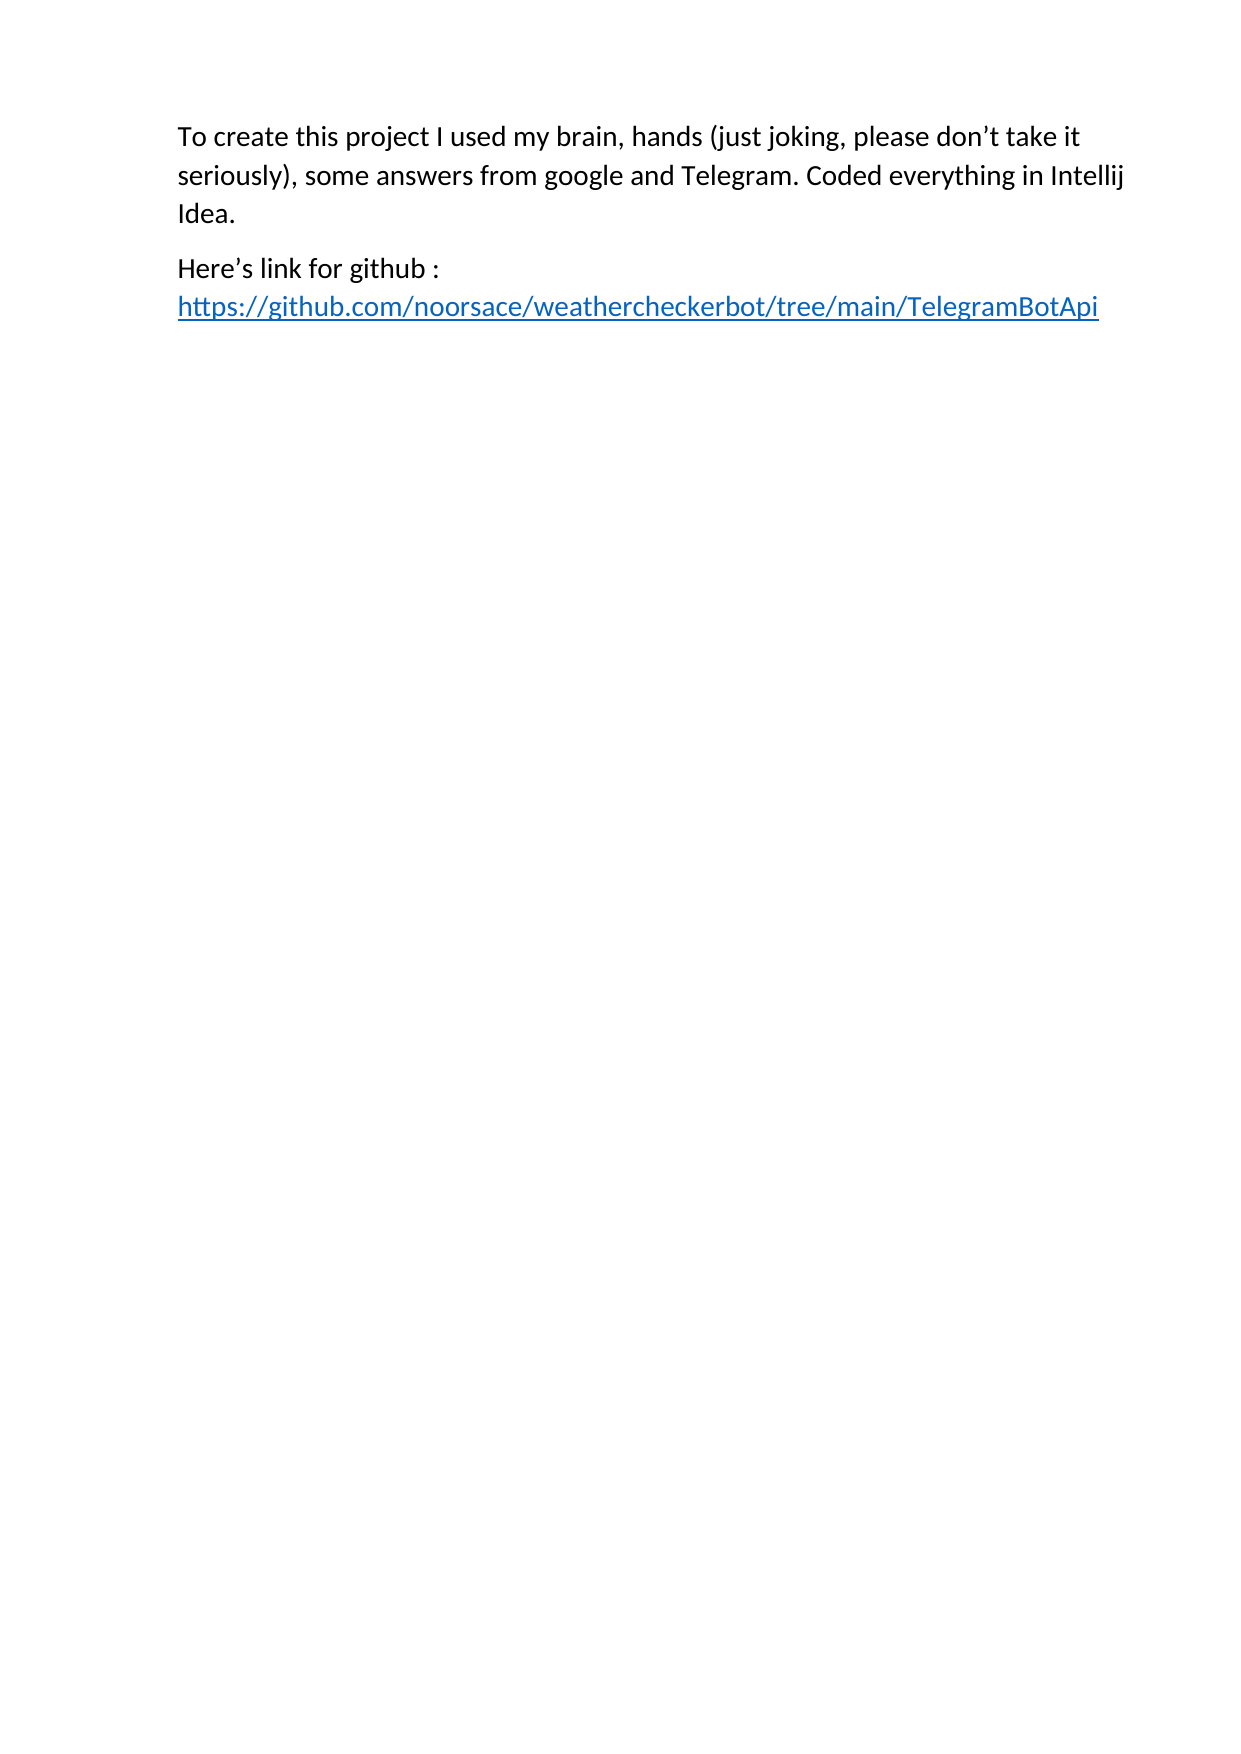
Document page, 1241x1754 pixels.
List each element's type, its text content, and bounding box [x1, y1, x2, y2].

text To create this project I used my brain, hands (just joking, please don’t take it seriously), some answers from google and Telegram. Coded everything in Intellij Idea. [177, 118, 1152, 231]
text Here’s link for github : https://github.com/noorsace/weathercheckerbot/tree/main/TelegramBotApi [177, 250, 1152, 324]
